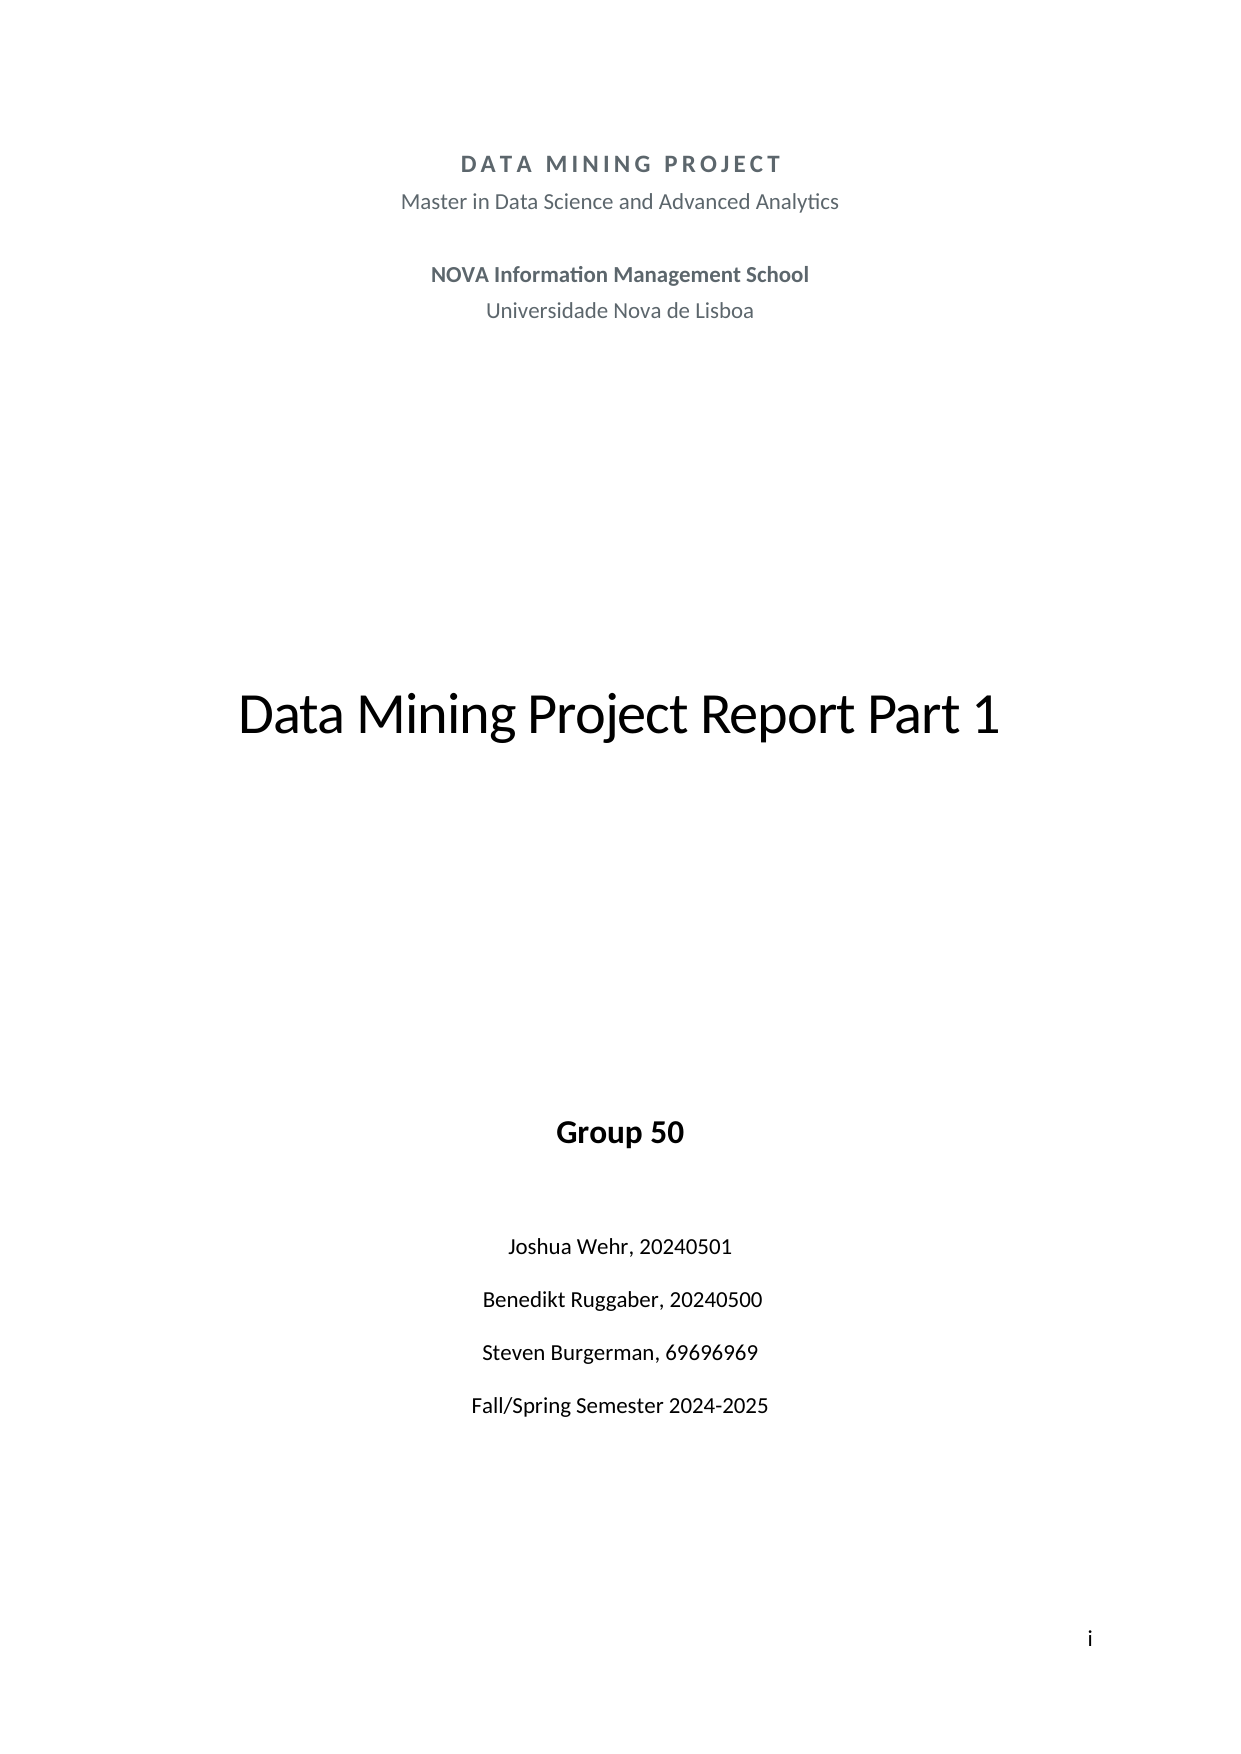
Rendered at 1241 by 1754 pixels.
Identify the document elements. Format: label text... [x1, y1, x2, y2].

text NOVA Information Management School [148, 260, 1092, 288]
text Group 50 [148, 1111, 1092, 1152]
text Joshua Wehr, 20240501 [148, 1232, 1092, 1260]
title Data Mining Project Report Part 1 [148, 677, 1092, 748]
text Data Mining Project [148, 148, 1092, 178]
text Fall/Spring Semester 2024-2025 [148, 1391, 1092, 1419]
text Steven Burgerman, 69696969 [148, 1338, 1092, 1366]
text Universidade Nova de Lisboa [148, 296, 1092, 324]
text Master in Data Science and Advanced Analytics [148, 187, 1092, 215]
text Benedikt Ruggaber, 20240500 [148, 1285, 1092, 1313]
